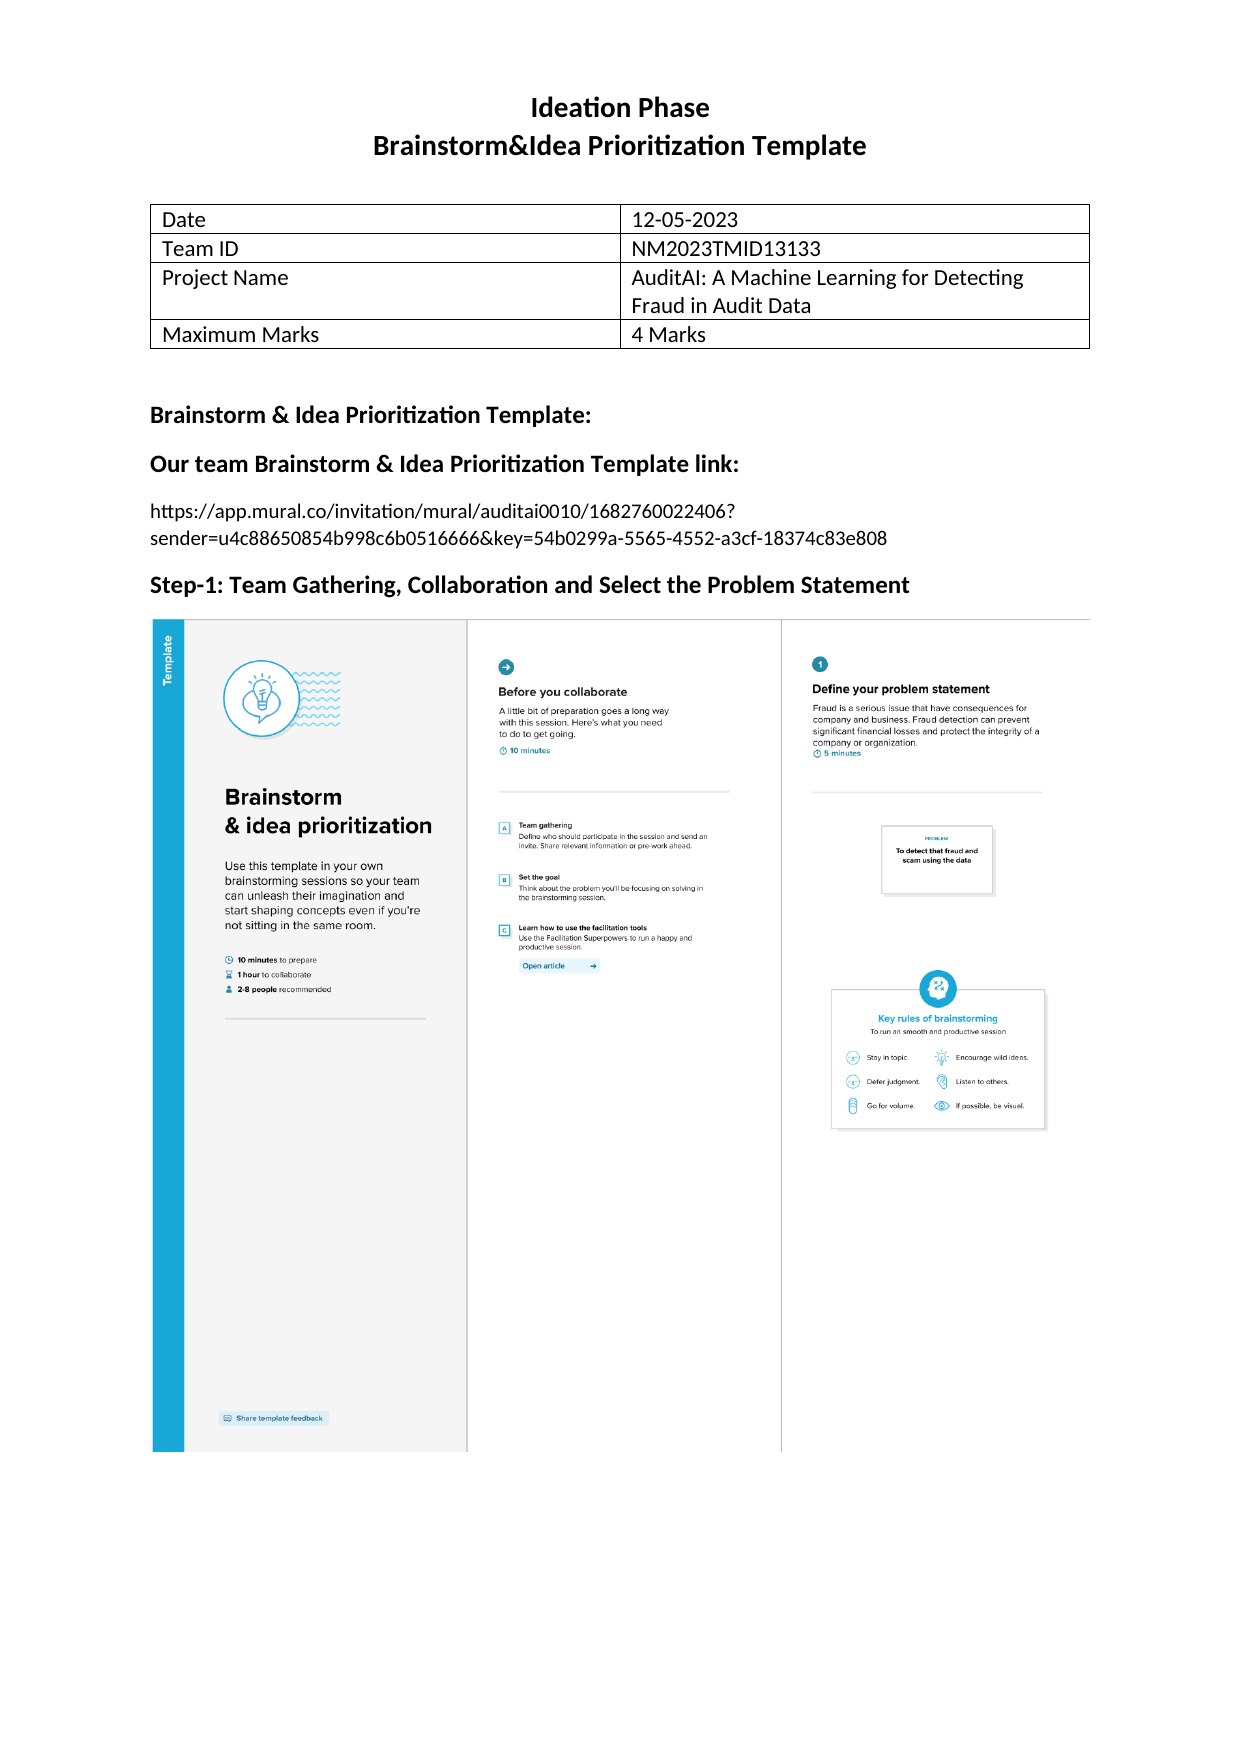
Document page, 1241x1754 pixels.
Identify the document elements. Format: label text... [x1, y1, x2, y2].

text https://app.mural.co/invitation/mural/auditai0010/1682760022406?sender=u4c88650854b998c6b0516666&key=54b0299a-5565-4552-a3cf-18374c83e808 [150, 498, 1090, 551]
text Our team Brainstorm & Idea Prioritization Template link: [150, 448, 1090, 479]
text Step-1: Team Gathering, Collaboration and Select the Problem Statement [150, 569, 1090, 600]
table_cell 4 Marks [621, 320, 1089, 348]
text Ideation Phase [150, 89, 1090, 124]
text Brainstorm&Idea Prioritization Template [150, 127, 1090, 163]
table_cell Project Name [151, 263, 620, 319]
table_cell NM2023TMID13133 [621, 234, 1089, 262]
table_cell Team ID [151, 234, 620, 262]
table_header Date [151, 205, 620, 233]
picture [150, 619, 1091, 1452]
table_cell AuditAI: A Machine Learning for Detecting Fraud in Audit Data [621, 263, 1089, 319]
text Brainstorm & Idea Prioritization Template: [150, 399, 1090, 429]
table_cell Maximum Marks [151, 320, 620, 348]
table_header 12-05-2023 [621, 205, 1089, 233]
